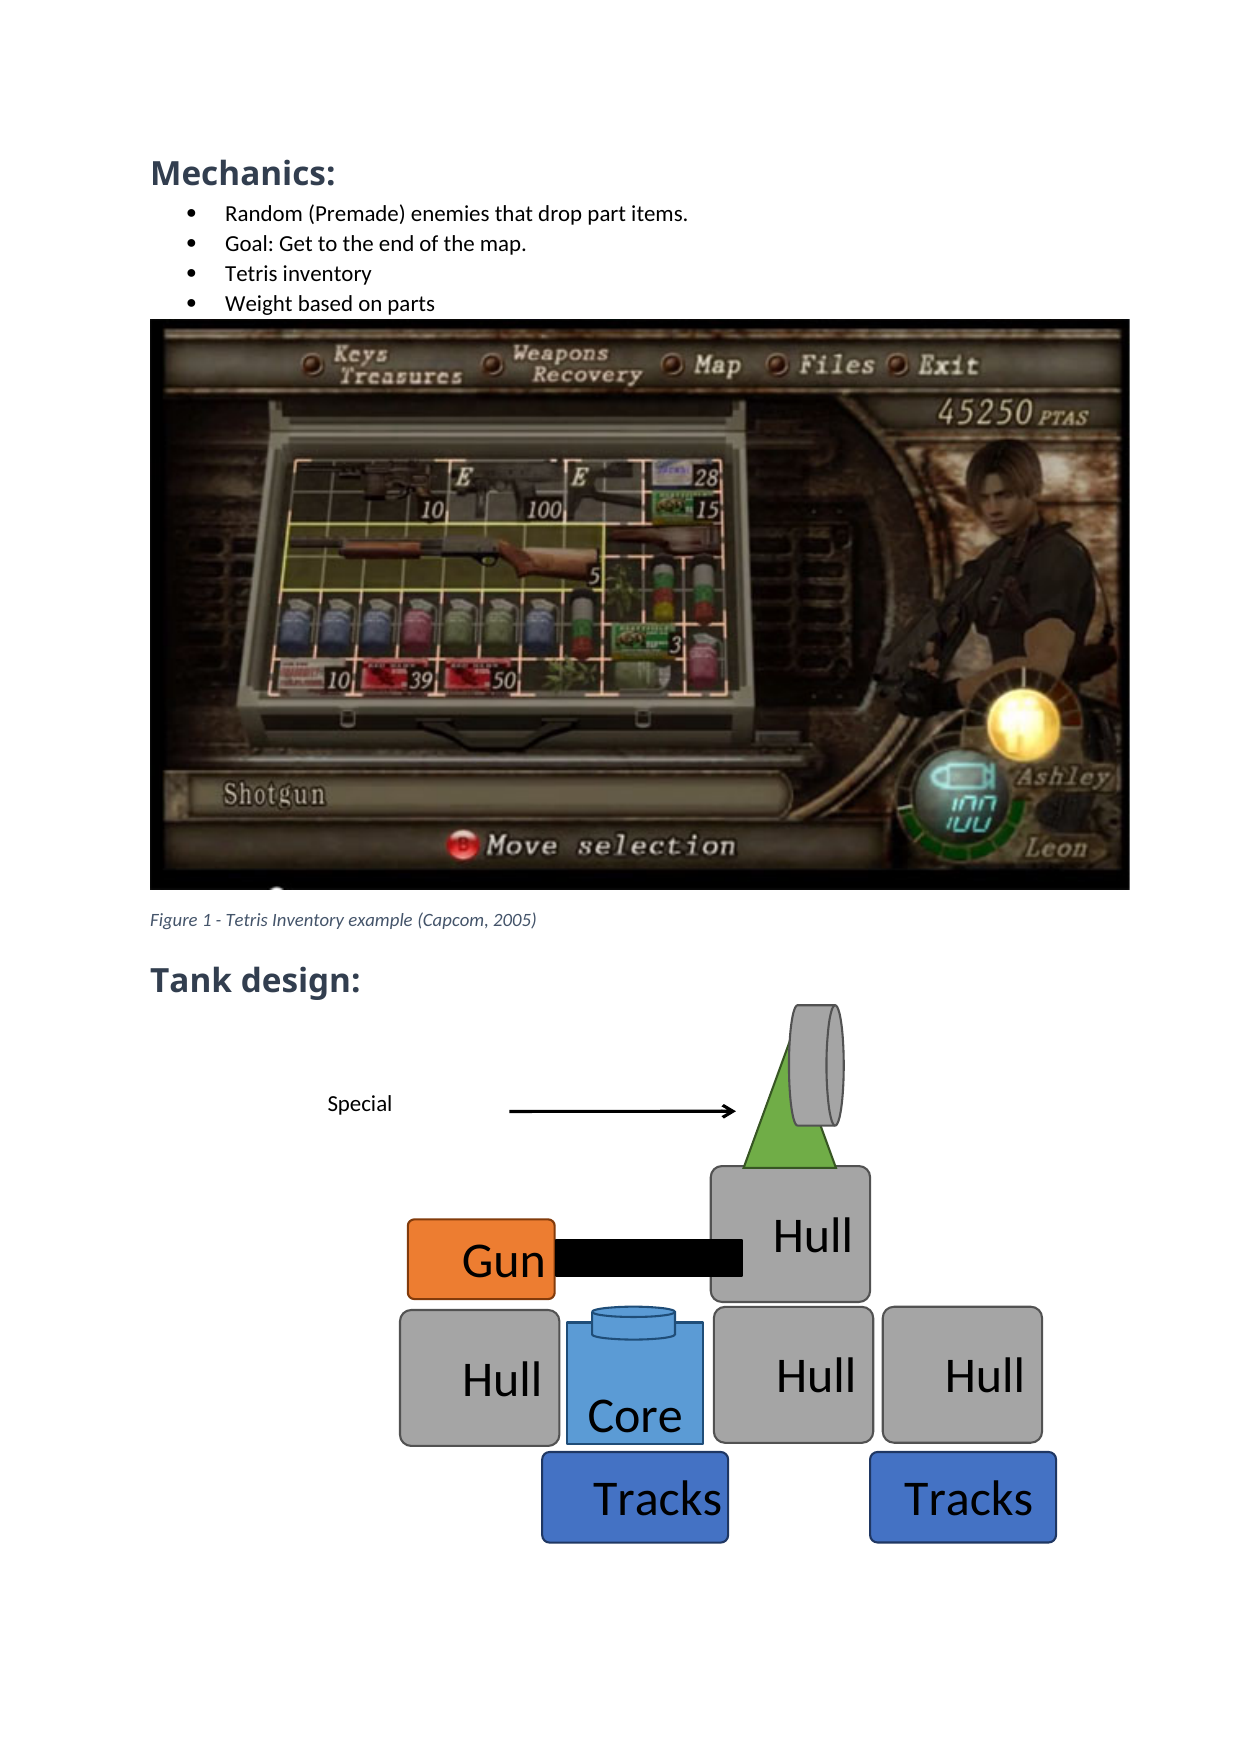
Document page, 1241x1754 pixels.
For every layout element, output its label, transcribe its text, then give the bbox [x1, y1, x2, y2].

subtitle Tank design: [150, 956, 1090, 1002]
picture [150, 319, 1130, 890]
text Figure - Tetris Inventory example [150, 908, 1090, 931]
subtitle Mechanics: [150, 150, 1090, 195]
list Goal: Get to the end of the map. [187, 229, 1090, 257]
list Random (Premade) enemies that drop part items. [187, 199, 1090, 227]
list Weight based on parts [187, 289, 1090, 318]
list Tetris inventory [187, 259, 1090, 287]
